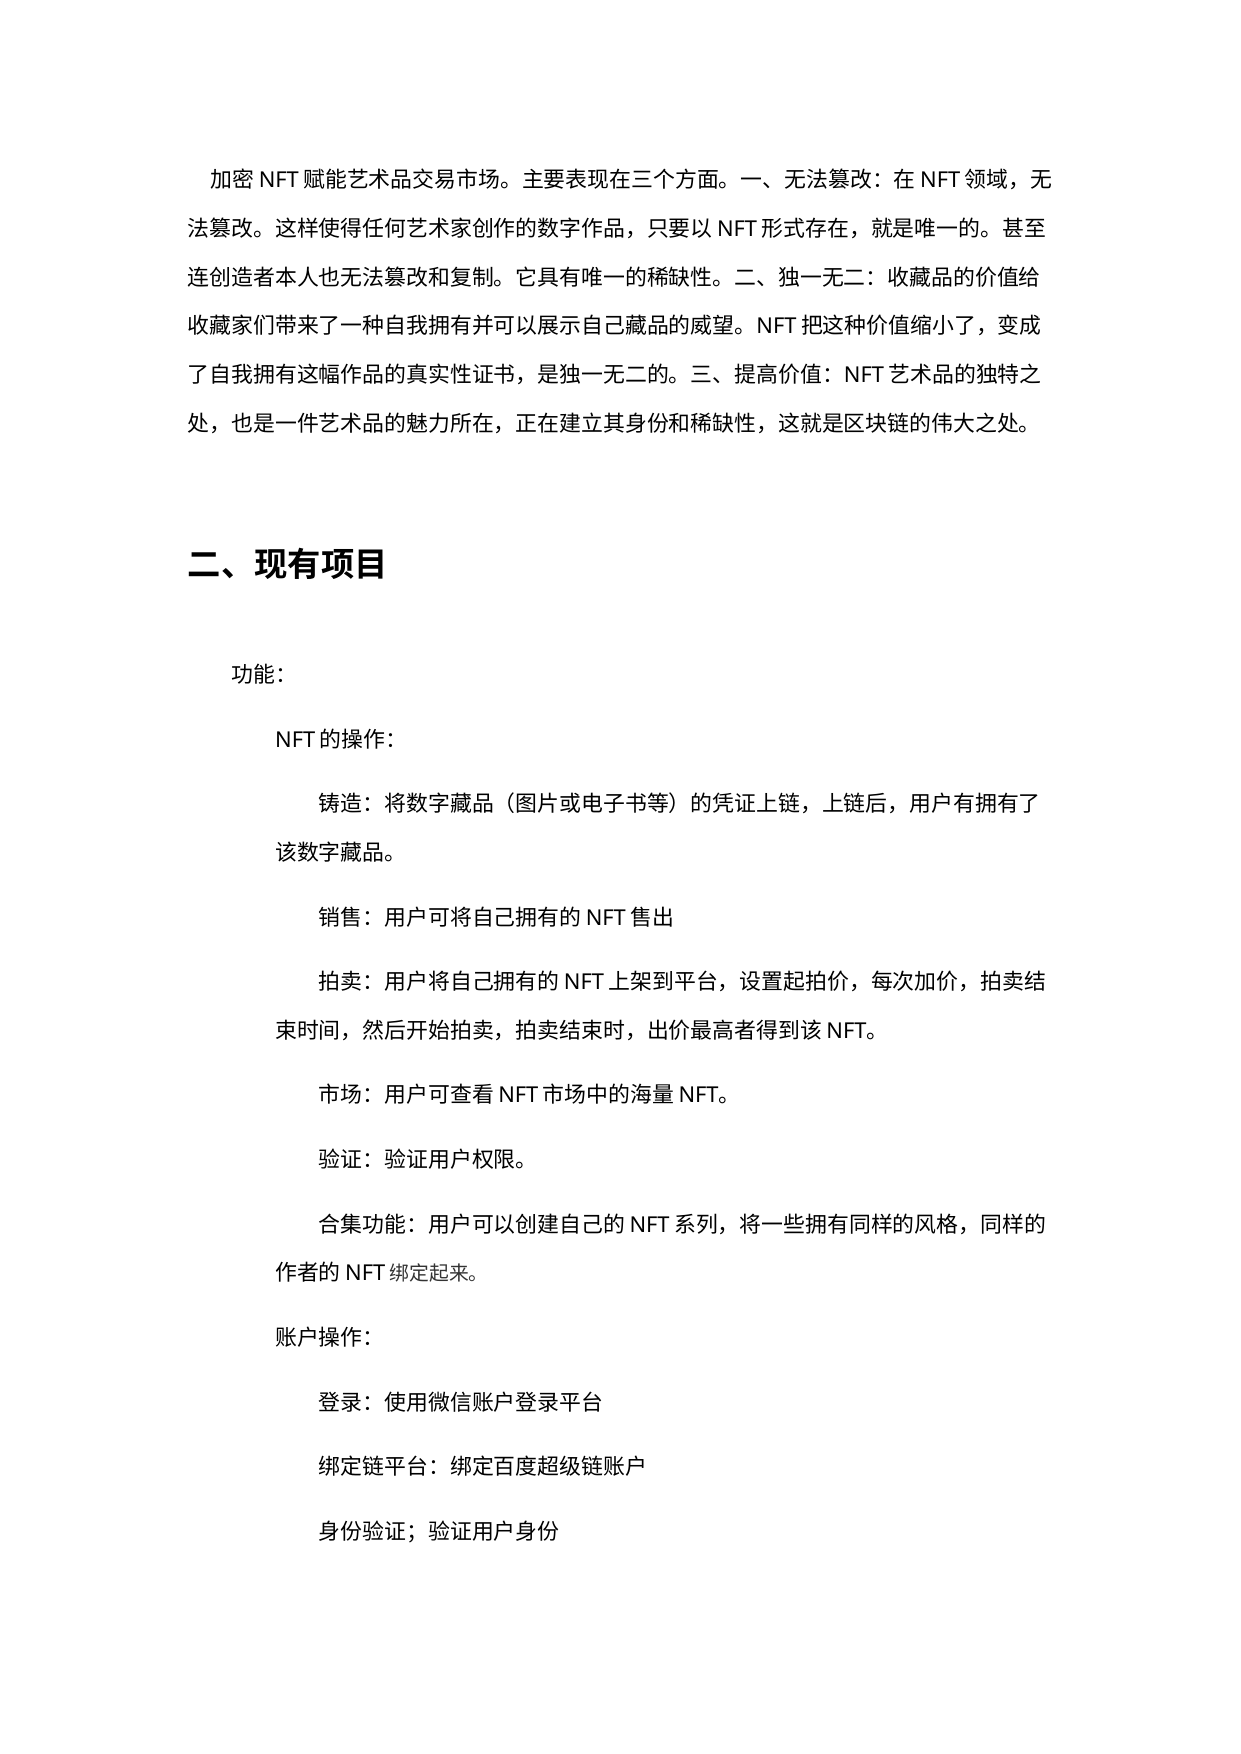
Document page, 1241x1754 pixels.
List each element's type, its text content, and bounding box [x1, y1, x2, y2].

text 市场：用户可查看NFT市场中的海量NFT。 [275, 1077, 1053, 1109]
text 功能： [187, 657, 1053, 689]
text 绑定链平台：绑定百度超级链账户 [275, 1449, 1053, 1481]
text 加密NFT赋能艺术品交易市场。主要表现在三个方面。一、无法篡改：在NFT领域，无法篡改。这样使得任何艺术家创作的数字作品，只要以NFT形式存在，就是唯一的。甚至连创造者本人也无法篡改和复制。它具有唯一的稀缺性。二、独一无二：收藏品的价值给收藏家们带来了一种自我拥有并可以展示自己藏品的威望。NFT把这种价值缩小了，变成了自我拥有这幅作品的真实性证书，是独一无二的。三、提高价值：NFT艺术品的独特之处，也是一件艺术品的魅力所在，正在建立其身份和稀缺性，这就是区块链的伟大之处。 [187, 162, 1053, 438]
subtitle 二、现有项目 [187, 530, 1053, 595]
text 验证：验证用户权限。 [275, 1142, 1053, 1174]
text 登录：使用微信账户登录平台 [275, 1384, 1053, 1417]
text 铸造：将数字藏品（图片或电子书等）的凭证上链，上链后，用户有拥有了该数字藏品。 [275, 786, 1053, 867]
text 拍卖：用户将自己拥有的NFT上架到平台，设置起拍价，每次加价，拍卖结束时间，然后开始拍卖，拍卖结束时，出价最高者得到该NFT。 [275, 964, 1053, 1045]
text 账户操作： [231, 1319, 1053, 1352]
text NFT的操作： [231, 721, 1053, 754]
text 合集功能：用户可以创建自己的NFT系列，将一些拥有同样的风格，同样的作者的NFT绑定起来。 [275, 1206, 1053, 1287]
text 销售：用户可将自己拥有的NFT售出 [275, 899, 1053, 932]
text 身份验证；验证用户身份 [275, 1513, 1053, 1546]
